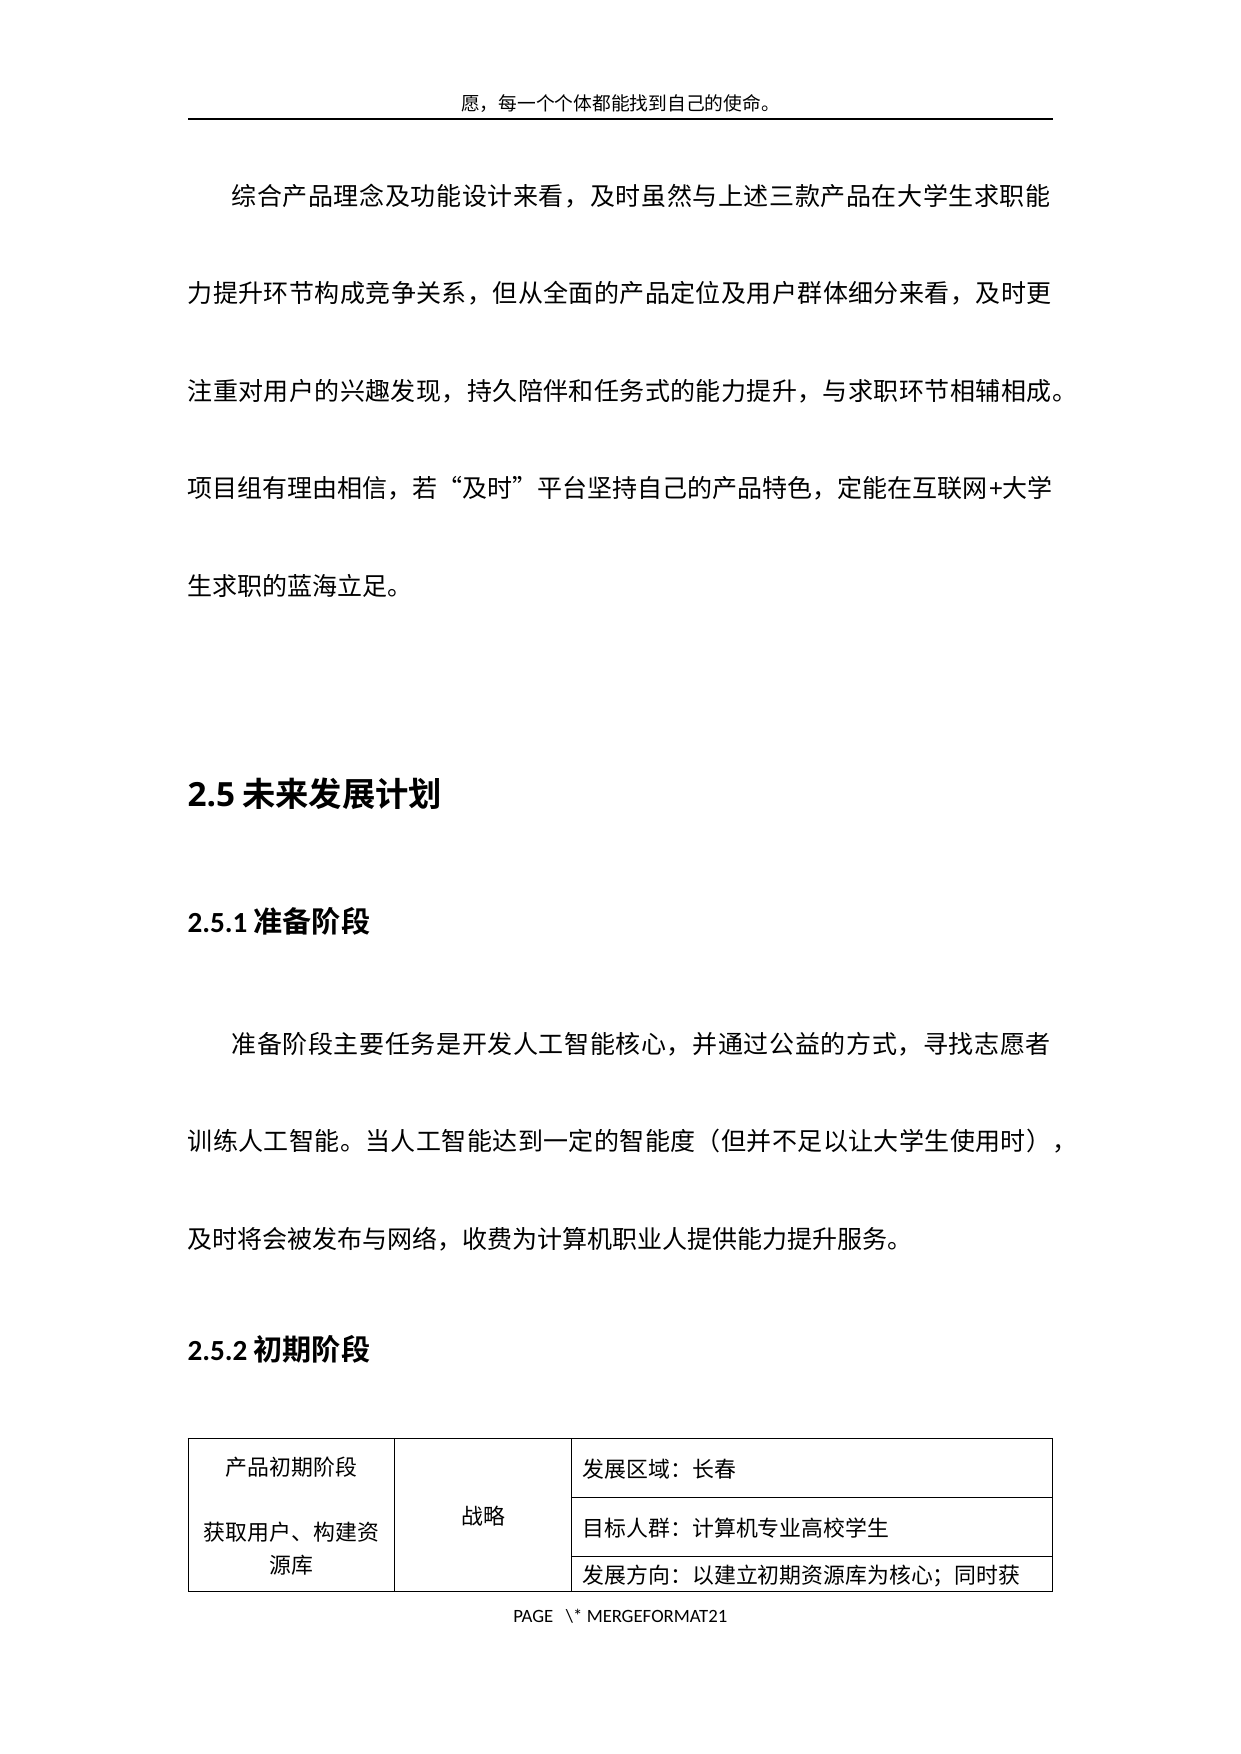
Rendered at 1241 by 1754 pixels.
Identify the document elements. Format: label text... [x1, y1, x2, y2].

subtitle 2.5.2初期阶段 [187, 1315, 1053, 1380]
text 综合产品理念及功能设计来看，及时虽然与上述三款产品在大学生求职能力提升环节构成竞争关系，但从全面的产品定位及用户群体细分来看，及时更注重对用户的兴趣发现，持久陪伴和任务式的能力提升，与求职环节相辅相成。项目组有理由相信，若“及时”平台坚持自己的产品特色，定能在互联网+大学生求职的蓝海立足。 [187, 162, 1053, 617]
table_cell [572, 1557, 1052, 1591]
subtitle 2.5未来发展计划 [187, 759, 1053, 824]
text 准备阶段主要任务是开发人工智能核心，并通过公益的方式，寻找志愿者训练人工智能。当人工智能达到一定的智能度（但并不足以让大学生使用时），及时将会被发布与网络，收费为计算机职业人提供能力提升服务。 [187, 1010, 1053, 1270]
table_header 战略 [395, 1439, 571, 1591]
table_header 产品初期阶段 获取用户、构建资源库 [189, 1439, 394, 1591]
table_header 发展区域：长春 [572, 1439, 1052, 1497]
subtitle 2.5.1准备阶段 [187, 887, 1053, 952]
table_cell 目标人群：计算机专业高校学生 [572, 1498, 1052, 1556]
